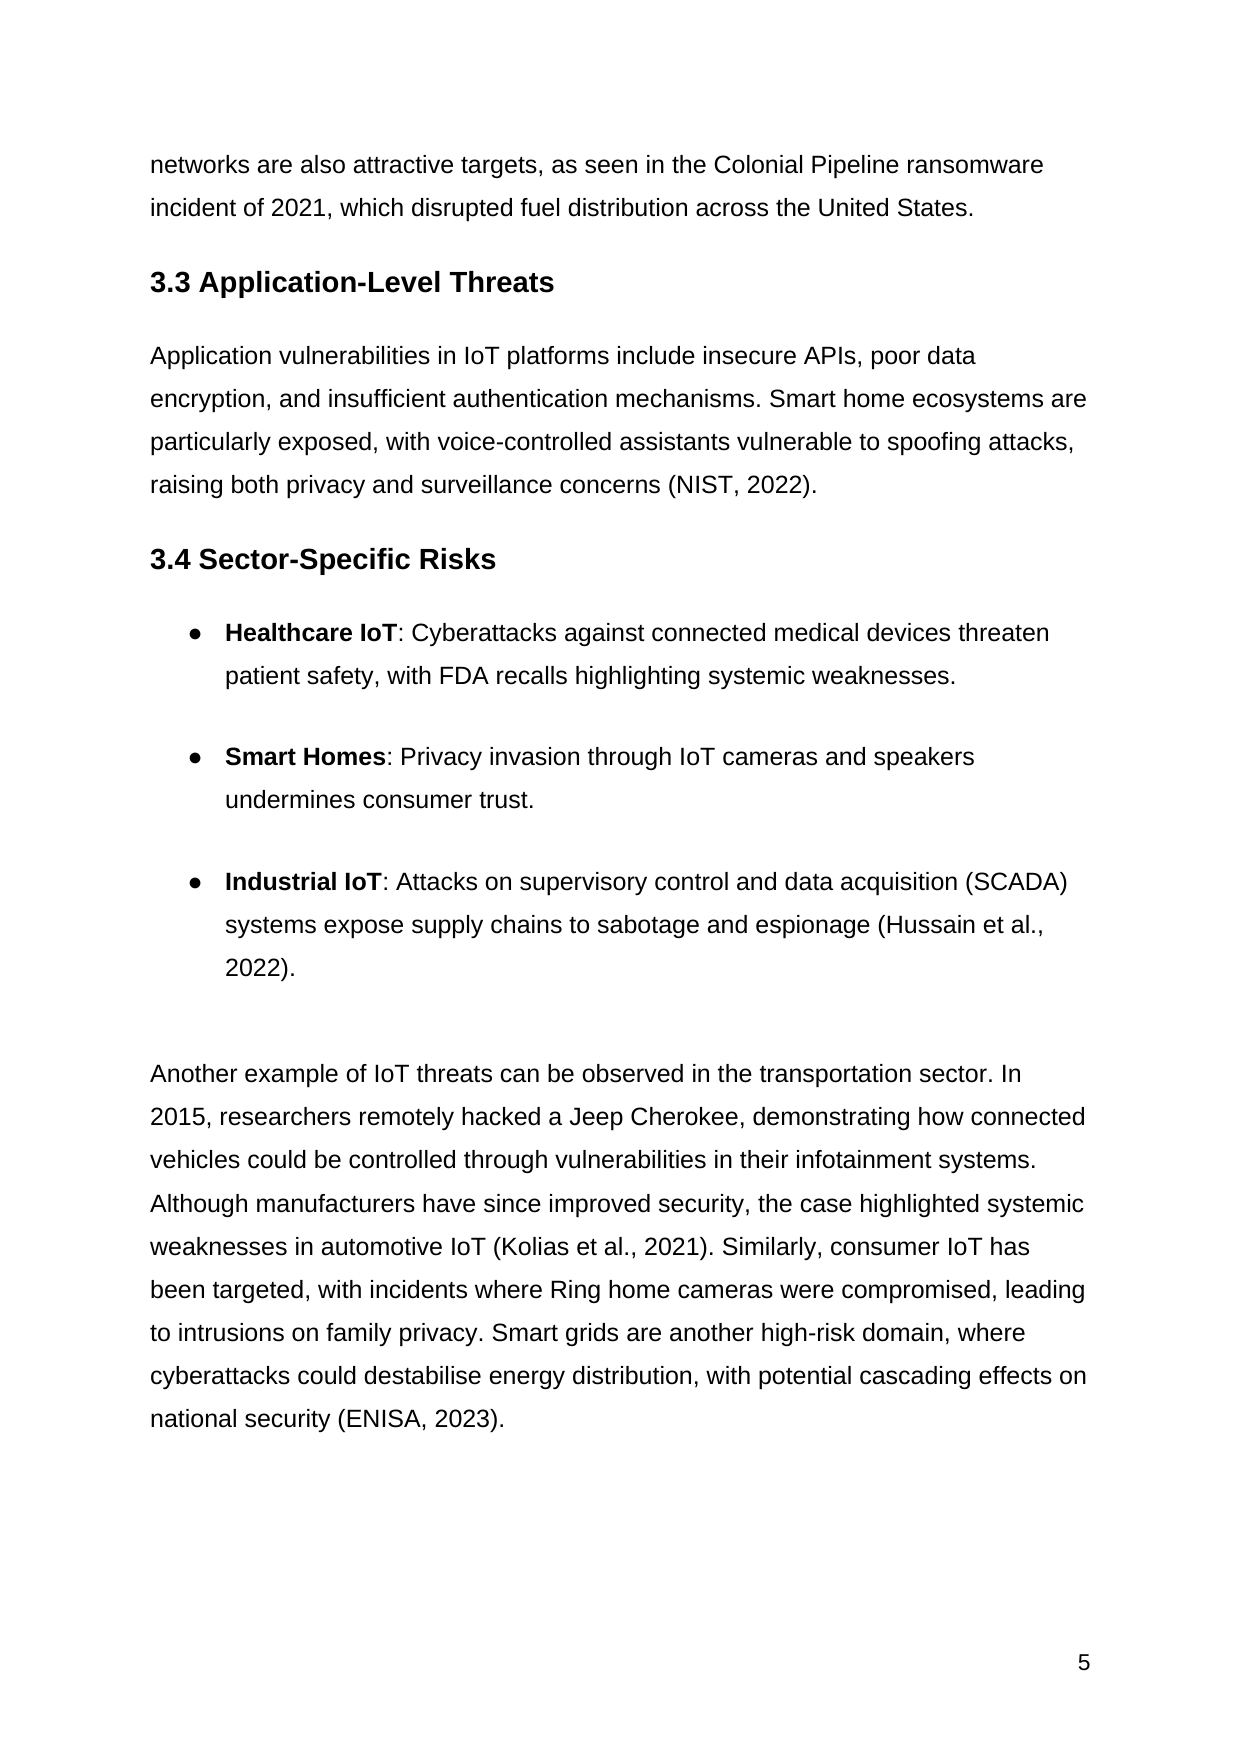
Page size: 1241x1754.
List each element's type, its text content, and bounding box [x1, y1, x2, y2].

text Application vulnerabilities in IoT platforms include insecure APIs, poor data encryption, and insufficient authentication mechanisms. Smart home ecosystems are particularly exposed, with voice-controlled assistants vulnerable to spoofing attacks, raising both privacy and surveillance concerns (NIST, 2022). [150, 341, 1090, 499]
subtitle 3.3 Application-Level Threats [150, 265, 1090, 299]
list Healthcare IoT: Cyberattacks against connected medical devices threaten patient safety, with FDA recalls highlighting systemic weaknesses. [187, 618, 1090, 729]
text Another example of IoT threats can be observed in the transportation sector. In 2015, researchers remotely hacked a Jeep Cherokee, demonstrating how connected vehicles could be controlled through vulnerabilities in their infotainment systems. Although manufacturers have since improved security, the case highlighted systemic weaknesses in automotive IoT (Kolias et al., 2021). Similarly, consumer IoT has been targeted, with incidents where Ring home cameras were compromised, leading to intrusions on family privacy. Smart grids are another high-risk domain, where cyberattacks could destabilise energy distribution, with potential cascading effects on national security (ENISA, 2023). [150, 1059, 1090, 1433]
list Industrial IoT: Attacks on supervisory control and data acquisition (SCADA) systems expose supply chains to sabotage and espionage (Hussain et al., 2022). [187, 867, 1090, 1021]
subtitle 3.4 Sector-Specific Risks [150, 542, 1090, 576]
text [150, 150, 1090, 222]
list Smart Homes: Privacy invasion through IoT cameras and speakers undermines consumer trust. [187, 742, 1090, 853]
